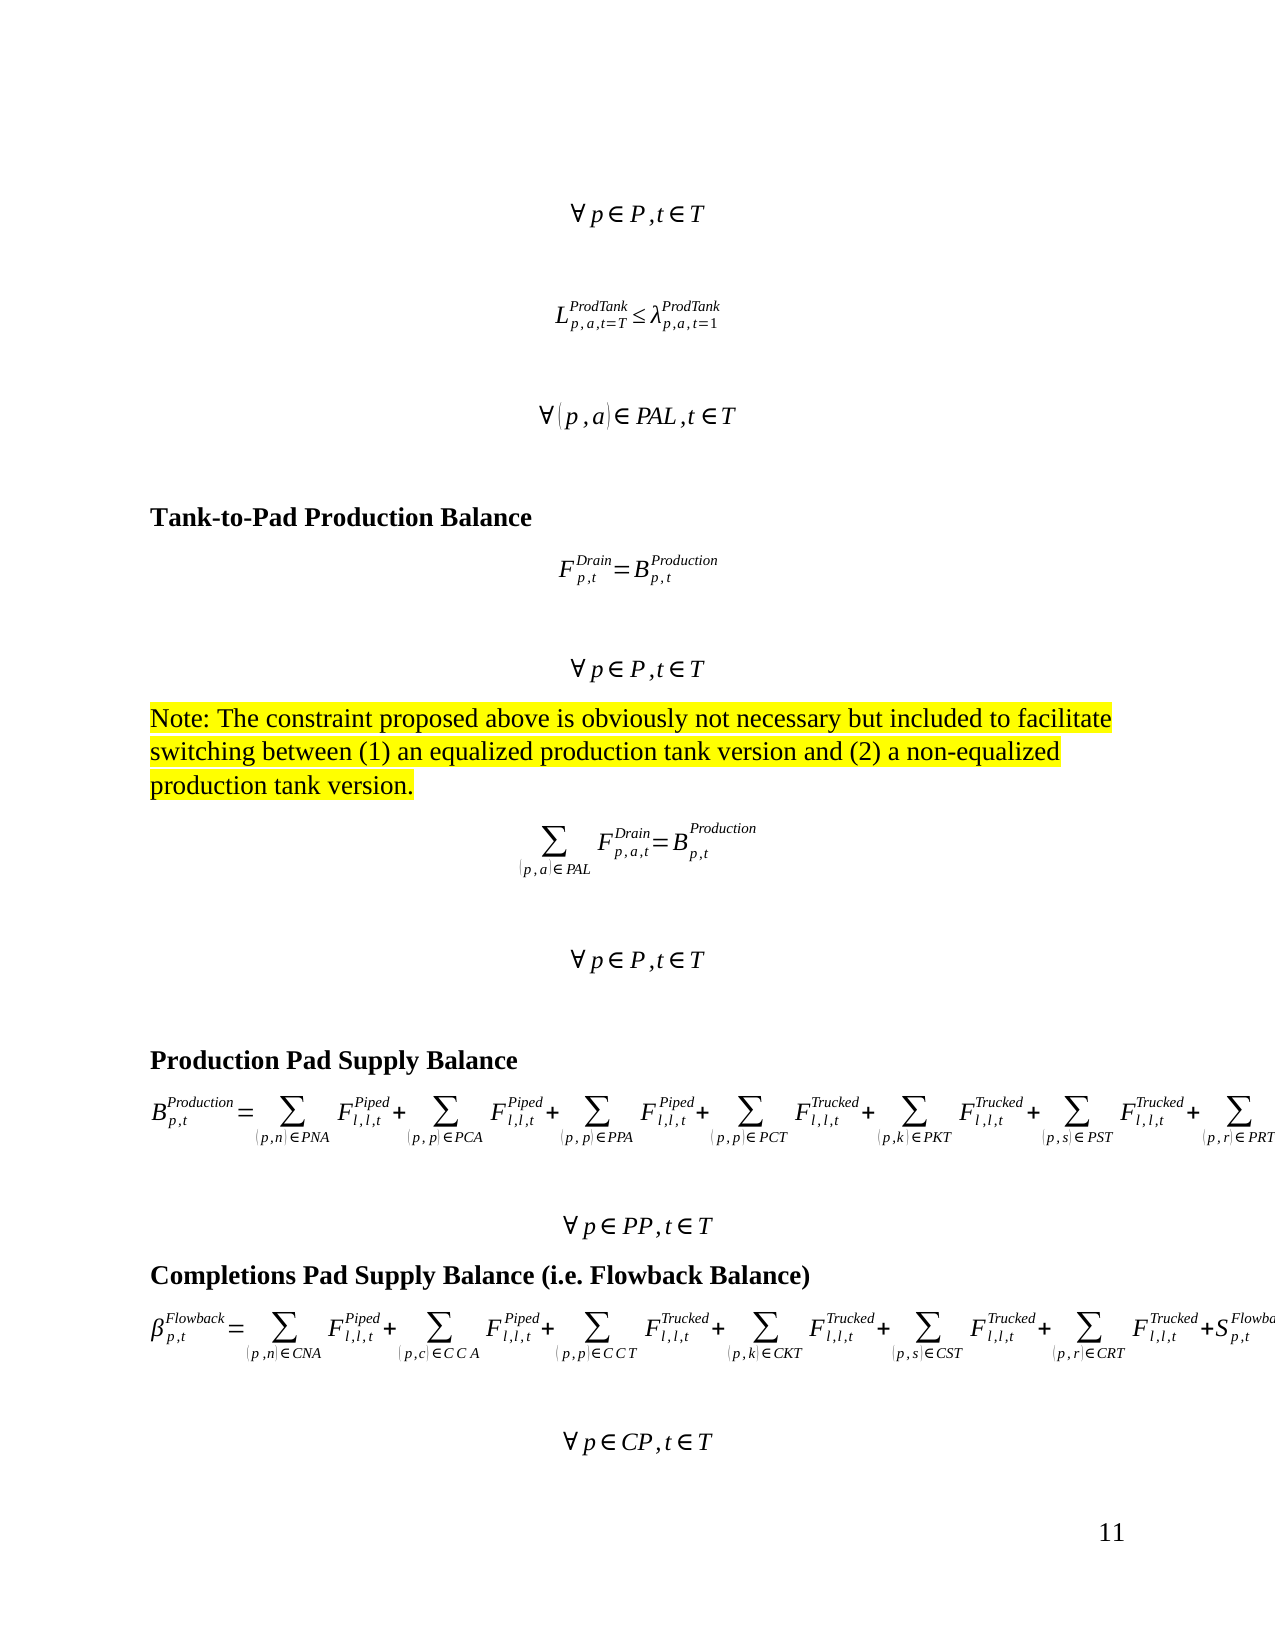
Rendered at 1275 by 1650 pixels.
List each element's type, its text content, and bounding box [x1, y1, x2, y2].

text Tank-to-Pad Production Balance [150, 501, 1125, 532]
text Completions Pad Supply Balance (i.e. Flowback Balance) [150, 1259, 1125, 1291]
text Production Pad Supply Balance [150, 1044, 1125, 1075]
text Note: The constraint proposed above is obviously not necessary but included to facilitate switching between (1) an equalized production tank version and (2) a non-equalized production tank version. [150, 702, 1125, 800]
